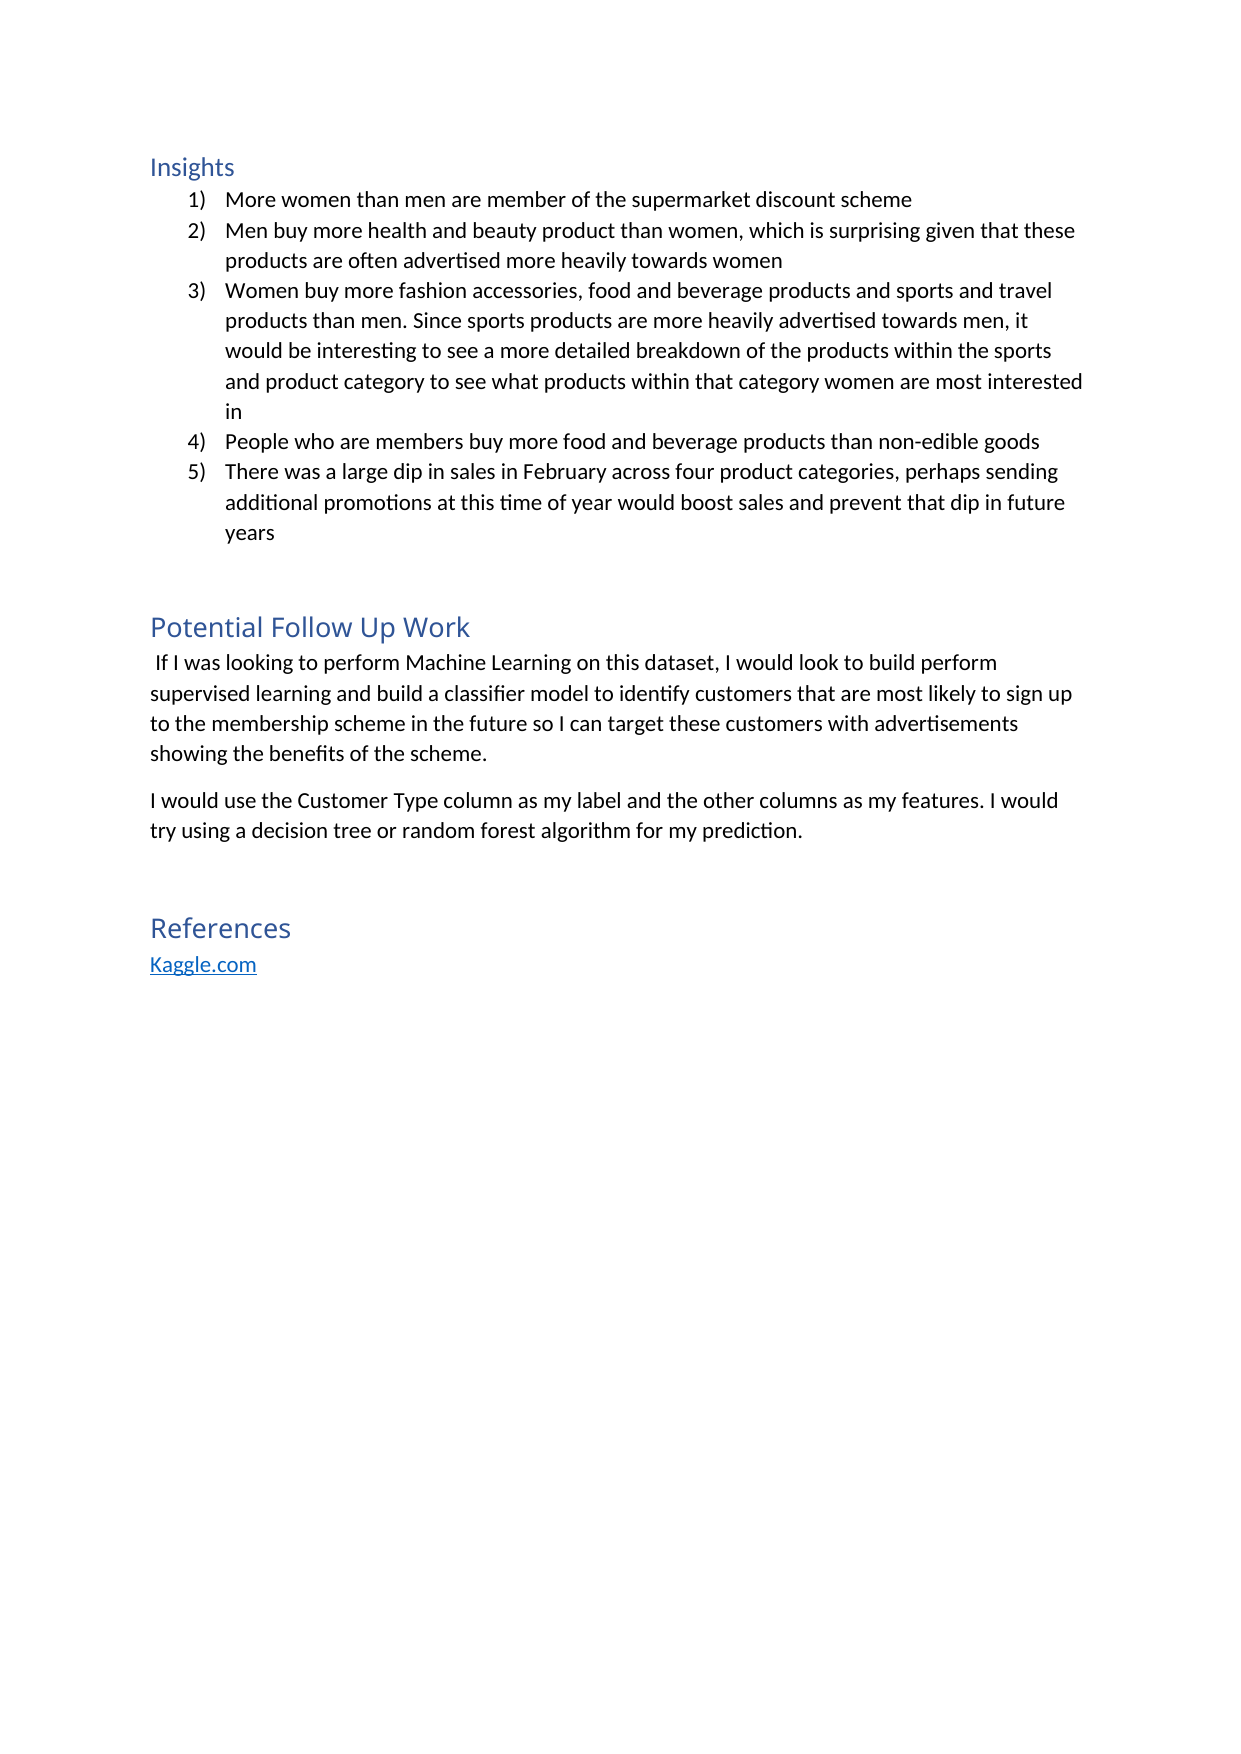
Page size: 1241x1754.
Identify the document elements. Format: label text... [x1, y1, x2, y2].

list Men buy more health and beauty product than women, which is surprising given that these products are often advertised more heavily towards women [187, 216, 1090, 274]
text If I was looking to perform Machine Learning on this dataset, I would look to build perform supervised learning and build a classifier model to identify customers that are most likely to sign up to the membership scheme in the future so I can target these customers with advertisements showing the benefits of the scheme. [150, 648, 1090, 767]
subtitle Insights [150, 150, 1090, 183]
list More women than men are member of the supermarket discount scheme [187, 186, 1090, 214]
subtitle References [150, 910, 1090, 947]
list People who are members buy more food and beverage products than non-edible goods [187, 427, 1090, 455]
list Women buy more fashion accessories, food and beverage products and sports and travel products than men. Since sports products are more heavily advertised towards men, it would be interesting to see a more detailed breakdown of the products within the sports and product category to see what products within that category women are most interested in [187, 276, 1090, 425]
list There was a large dip in sales in February across four product categories, perhaps sending additional promotions at this time of year would boost sales and prevent that dip in future years [187, 457, 1090, 546]
subtitle Potential Follow Up Work [150, 609, 1090, 646]
text I would use the Customer Type column as my label and the other columns as my features. I would try using a decision tree or random forest algorithm for my prediction. [150, 786, 1090, 844]
text Kaggle.com [150, 950, 1090, 978]
